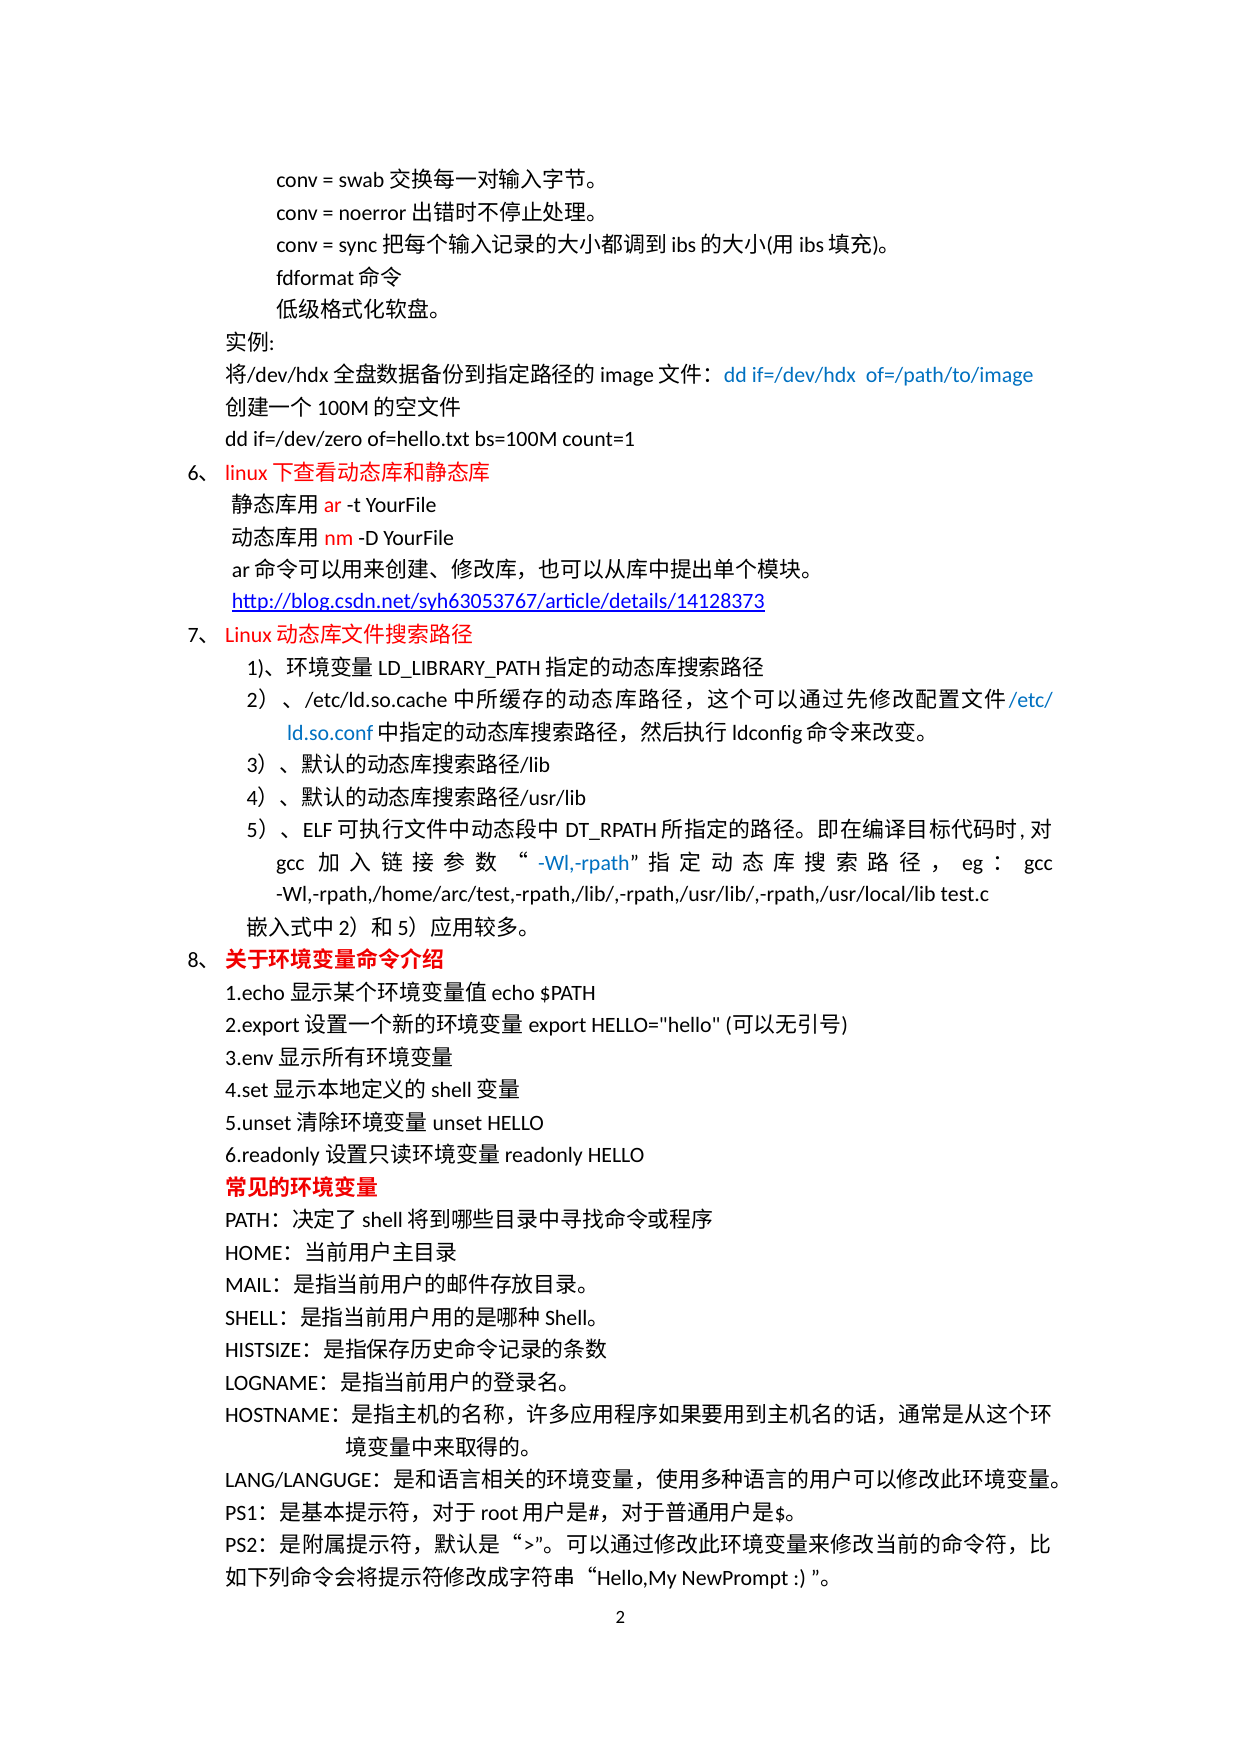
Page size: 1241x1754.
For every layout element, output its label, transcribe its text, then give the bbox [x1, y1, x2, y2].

list 创建一个100M的空文件 [225, 389, 1053, 422]
list 2）、/etc/ld.so.cache中所缓存的动态库路径，这个可以通过先修改配置文件/etc/ld.so.conf中指定的动态库搜索路径，然后执行ldconfig命令来改变。 [246, 682, 1053, 747]
list 3）、默认的动态库搜索路径/lib [246, 747, 1053, 779]
list linux下查看动态库和静态库 [187, 454, 1053, 487]
list 2.export 设置一个新的环境变量 export HELLO="hello" (可以无引号) 3.env 显示所有环境变量 4.set 显示本地定义的shell变量 5.unset 清除环境变量 unset HELLO 6.readonly 设置只读环境变量 readonly HELLO 常见的环境变量 PATH：决定了shell将到哪些目录中寻找命令或程序 HOME：当前用户主目录 MAIL：是指当前用户的邮件存放目录。 SHELL：是指当前用户用的是哪种Shell。 HISTSIZE：是指保存历史命令记录的条数 LOGNAME：是指当前用户的登录名。 [225, 1007, 1053, 1397]
list 4）、默认的动态库搜索路径/usr/lib [246, 779, 1053, 812]
list ar命令可以用来创建、修改库，也可以从库中提出单个模块。 [232, 552, 1053, 584]
list 动态库用 nm -D YourFile [232, 519, 1053, 552]
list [225, 1462, 1053, 1592]
list HOSTNAME：是指主机的名称，许多应用程序如果要用到主机名的话，通常是从这个环 [225, 1397, 1053, 1429]
list http://blog.csdn.net/syh63053767/article/details/14128373 [232, 584, 1053, 617]
list 实例: [225, 324, 1053, 357]
list 5）、ELF可执行文件中动态段中DT_RPATH所指定的路径。即在编译目标代码时, 对gcc加入链接参数“-Wl,-rpath”指定动态库搜索路径，eg：gcc -Wl,-rpath,/home/arc/test,-rpath,/lib/,-rpath,/usr/lib/,-rpath,/usr/local/lib test.c [246, 812, 1053, 909]
list 将/dev/hdx全盘数据备份到指定路径的image文件：dd if=/dev/hdx of=/path/to/image [225, 357, 1053, 389]
list 静态库用ar -t YourFile [232, 487, 1053, 519]
list dd if=/dev/zero of=hello.txt bs=100M count=1 [225, 422, 1053, 454]
list Linux动态库文件搜索路径 [187, 617, 1053, 649]
list 低级格式化软盘。 [276, 292, 1053, 324]
list conv = noerror 出错时不停止处理。 [276, 194, 1053, 227]
list conv = swab 交换每一对输入字节。 [276, 162, 1053, 194]
list 关于环境变量命令介绍 [187, 942, 1053, 974]
list 1)、环境变量LD_LIBRARY_PATH 指定的动态库搜索路径 [246, 649, 1053, 682]
list 1.echo 显示某个环境变量值 echo $PATH [225, 974, 1053, 1007]
list 嵌入式中2）和5）应用较多。 [246, 909, 1053, 942]
list fdformat命令 [276, 259, 1053, 292]
list conv = sync 把每个输入记录的大小都调到ibs的大小(用ibs填充)。 [276, 227, 1053, 259]
list 境变量中来取得的。 [225, 1429, 1053, 1462]
